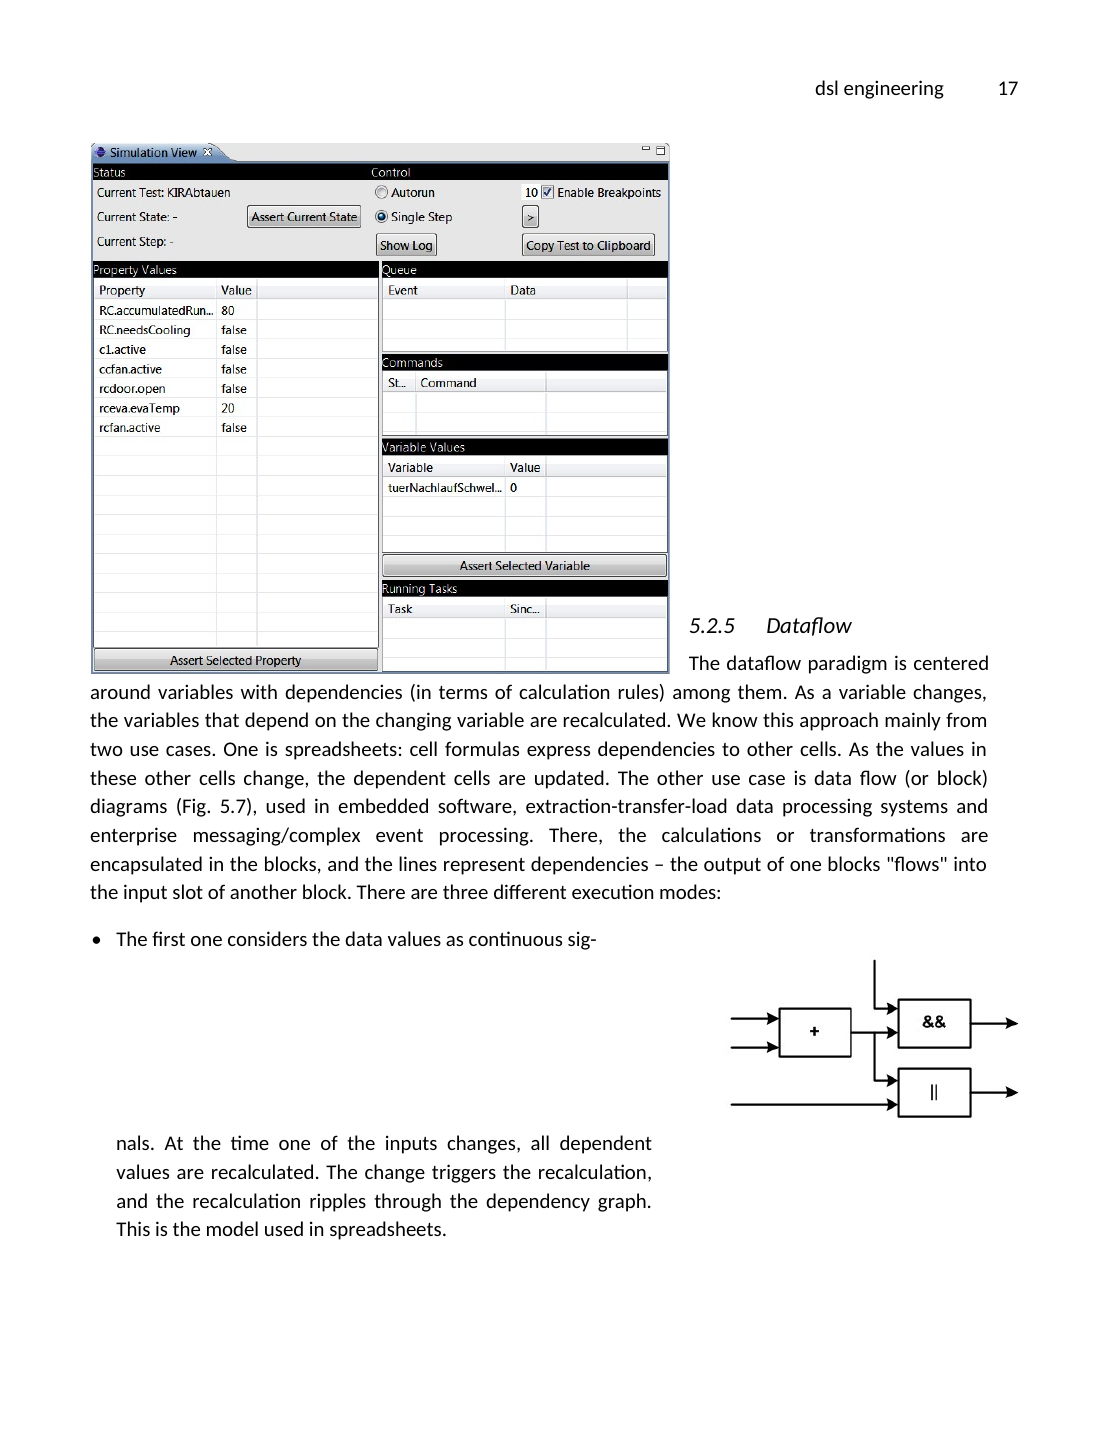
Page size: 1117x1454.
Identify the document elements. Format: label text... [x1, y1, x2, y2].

picture [91, 143, 670, 674]
subtitle 5.2.5 Dataflow [670, 611, 991, 639]
picture [724, 955, 1020, 1120]
list The first one considers the data values as continuous sig- [91, 927, 669, 952]
text The dataflow paradigm is centered around variables with dependencies (in terms of calculation rules) among them. As a variable changes, the variables that depend on the changing variable are recalculated. We know this approach mainly from two use cases. One is spreadsheets: cell formulas express dependencies to other cells. As the values in these other cells change, the dependent cells are updated. The other use case is data flow (or block) diagrams (Fig. 5.7), used in embedded software, extraction-transfer-load data processing systems and enterprise messaging/complex event processing. There, the calculations or transformations are encapsulated in the blocks, and the lines represent dependencies – the output of one blocks "flows" into the input slot of another block. There are three different execution modes: [89, 650, 989, 905]
text nals. At the time one of the inputs changes, all dependent values are recalculated. The change triggers the recalculation, and the recalculation ripples through the dependency graph. This is the model used in spreadsheets. [116, 1131, 653, 1242]
